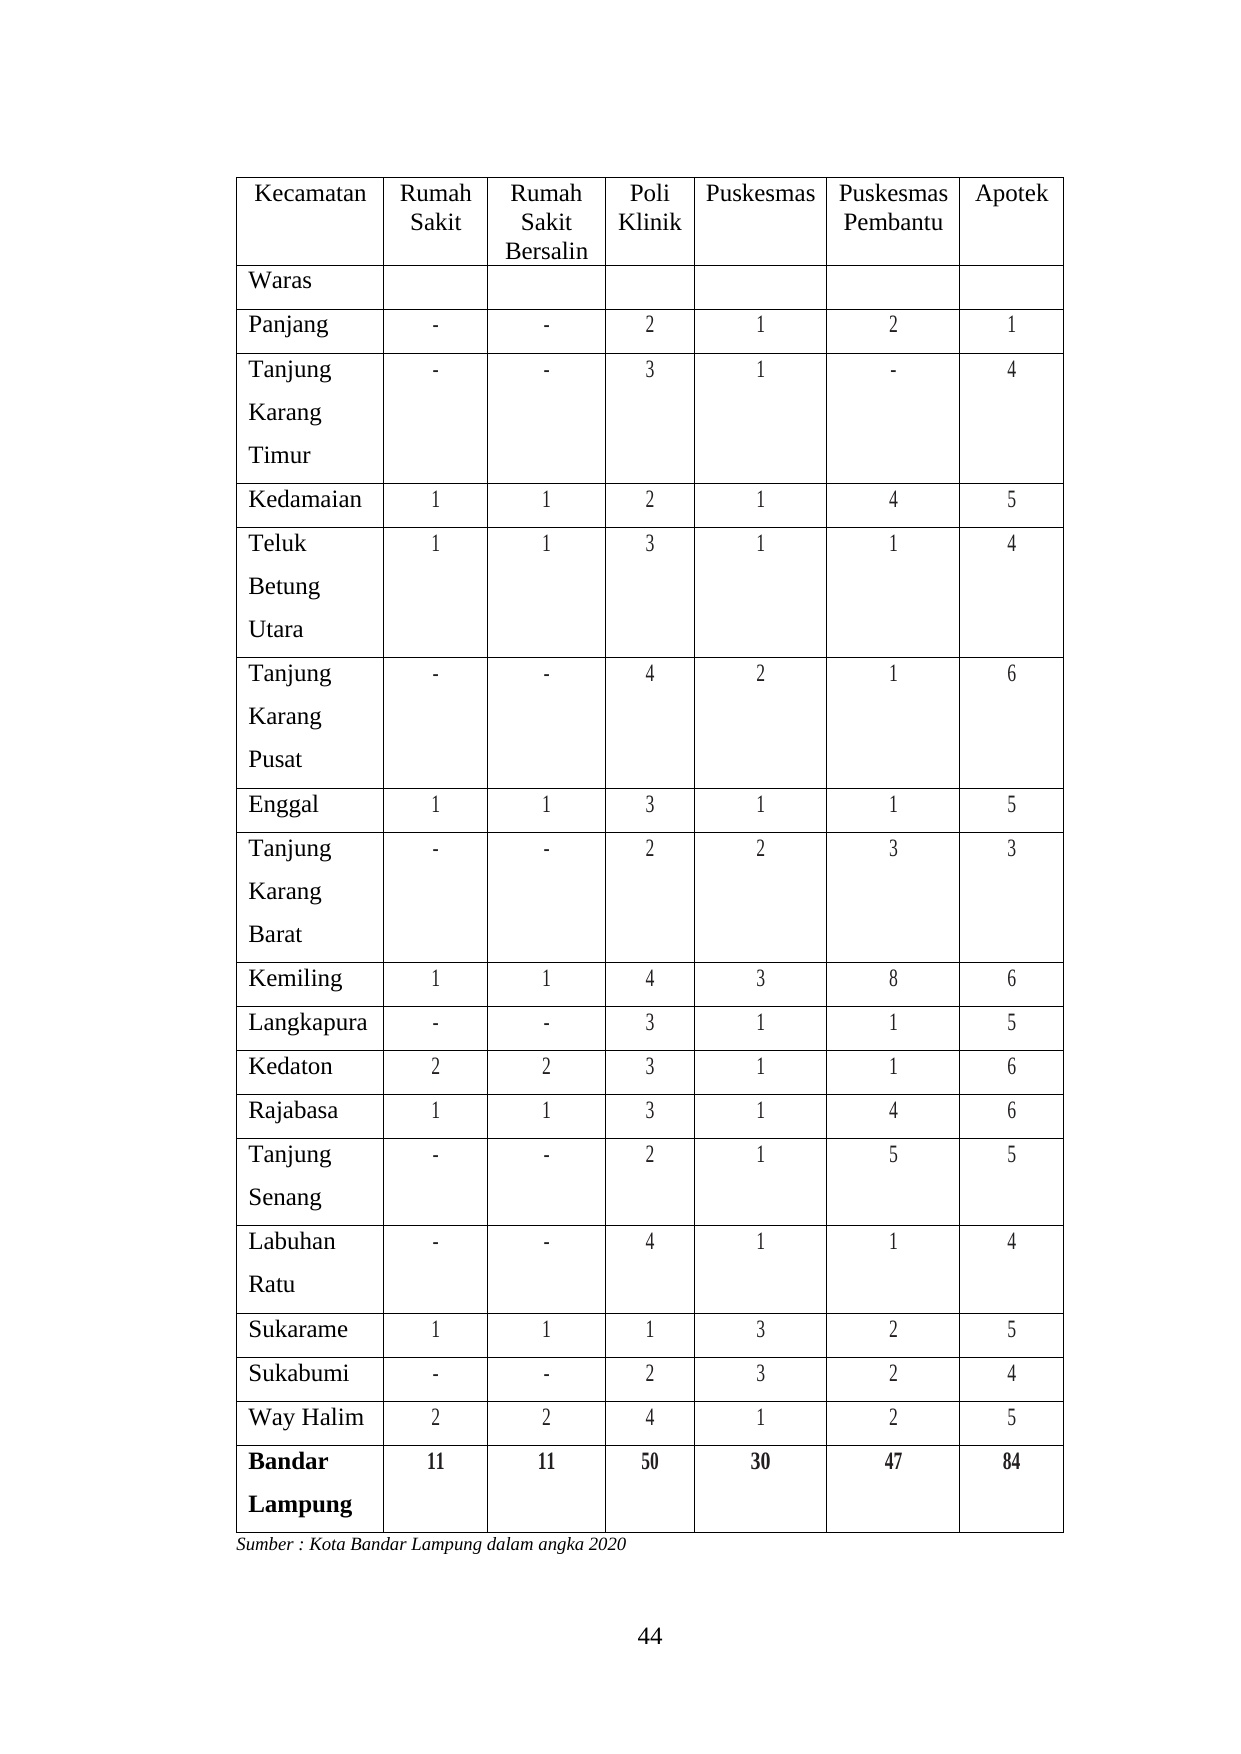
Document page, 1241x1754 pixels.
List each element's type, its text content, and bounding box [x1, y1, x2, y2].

table_cell Bumi Waras [237, 266, 383, 308]
table_cell Bandar Lampung [237, 1446, 383, 1532]
table_cell - [488, 1007, 605, 1050]
table_cell - [384, 1358, 487, 1401]
table_cell 1 [384, 789, 487, 832]
table_header Kecamatan [237, 178, 383, 264]
table_cell 30 [695, 1446, 826, 1532]
table_cell 6 [960, 658, 1063, 788]
table_cell 1 [384, 1314, 487, 1357]
table_cell Panjang [237, 310, 383, 353]
table_cell 5 [960, 1007, 1063, 1050]
table_cell 5 [960, 1402, 1063, 1445]
table_header Puskesmas Pembantu [827, 178, 959, 264]
table_cell 47 [827, 1446, 959, 1532]
table_cell 3 [606, 354, 694, 483]
table_cell 2 [695, 658, 826, 788]
table_cell Sukabumi [237, 1358, 383, 1401]
table_cell - [384, 1139, 487, 1225]
table_cell 2 [384, 1051, 487, 1094]
table_cell 4 [827, 1095, 959, 1138]
table_cell - [384, 266, 487, 308]
table_cell 2 [488, 1051, 605, 1094]
table_cell - [488, 833, 605, 962]
table_cell 1 [695, 1095, 826, 1138]
table_header Poli Klinik [606, 178, 694, 264]
table_cell 3 [695, 1314, 826, 1357]
table_cell 1 [695, 1007, 826, 1050]
table_cell - [488, 1358, 605, 1401]
table_cell 2 [606, 1358, 694, 1401]
table_cell 2 [384, 1402, 487, 1445]
table_cell Tanjung Senang [237, 1139, 383, 1225]
table_cell 3 [606, 789, 694, 832]
table_cell - [488, 658, 605, 788]
table_cell 8 [827, 963, 959, 1006]
table_cell - [384, 1226, 487, 1313]
table_cell 1 [827, 789, 959, 832]
table_cell 3 [606, 1095, 694, 1138]
table_cell 3 [695, 1358, 826, 1401]
table_cell - [384, 354, 487, 483]
table_cell Tanjung Karang Timur [237, 354, 383, 483]
table_cell 4 [606, 963, 694, 1006]
table_cell - [384, 658, 487, 788]
table_cell - [384, 1007, 487, 1050]
table_cell 1 [695, 1051, 826, 1094]
table_cell 2 [488, 1402, 605, 1445]
table_cell 1 [384, 963, 487, 1006]
table_cell 3 [606, 1007, 694, 1050]
table_cell 1 [827, 1226, 959, 1313]
table_cell Kedamaian [237, 484, 383, 527]
table_cell Labuhan Ratu [237, 1226, 383, 1313]
table_cell 3 [960, 833, 1063, 962]
table_cell 2 [606, 833, 694, 962]
table_cell 1 [488, 484, 605, 527]
table_cell Kemiling [237, 963, 383, 1006]
table_cell 1 [827, 528, 959, 657]
table_cell 1 [695, 789, 826, 832]
table_cell 1 [488, 1095, 605, 1138]
table_cell Tanjung Karang Barat [237, 833, 383, 962]
table_cell 1 [695, 354, 826, 483]
table_cell 4 [606, 658, 694, 788]
table_cell 1 [488, 789, 605, 832]
table_cell Enggal [237, 789, 383, 832]
table_cell 2 [606, 1139, 694, 1225]
table_cell 4 [606, 1226, 694, 1313]
table_cell 2 [695, 833, 826, 962]
table_cell 1 [695, 484, 826, 527]
table_cell 6 [960, 1095, 1063, 1138]
table_cell 1 [695, 528, 826, 657]
table_cell 5 [960, 484, 1063, 527]
table_cell Tanjung Karang Pusat [237, 658, 383, 788]
table_cell 1 [488, 963, 605, 1006]
table_cell 2 [960, 266, 1063, 308]
table_cell Langkapura [237, 1007, 383, 1050]
table_cell Teluk Betung Utara [237, 528, 383, 657]
table_cell 5 [960, 789, 1063, 832]
table_cell 2 [606, 310, 694, 353]
table_cell 2 [827, 1314, 959, 1357]
table_cell 50 [606, 1446, 694, 1532]
table_cell 6 [960, 963, 1063, 1006]
table_cell 6 [960, 1051, 1063, 1094]
table_cell 1 [695, 1139, 826, 1225]
table_cell 11 [488, 1446, 605, 1532]
table_cell 3 [695, 963, 826, 1006]
table_cell Way Halim [237, 1402, 383, 1445]
table_cell 1 [695, 1226, 826, 1313]
table_cell 1 [606, 1314, 694, 1357]
table_cell 3 [827, 833, 959, 962]
table_cell - [488, 354, 605, 483]
table_cell 4 [960, 354, 1063, 483]
table_cell 1 [960, 310, 1063, 353]
table_cell Sukarame [237, 1314, 383, 1357]
table_cell - [488, 310, 605, 353]
text Sumber : Kota Bandar Lampung dalam angka 2020 [236, 1533, 1063, 1554]
table_cell 2 [827, 1402, 959, 1445]
table_cell 1 [827, 1007, 959, 1050]
table_cell 1 [827, 1051, 959, 1094]
table_cell 2 [606, 484, 694, 527]
table_cell 4 [960, 1358, 1063, 1401]
table_cell 1 [488, 1314, 605, 1357]
table_cell 5 [827, 1139, 959, 1225]
table_cell - [827, 354, 959, 483]
table_cell 84 [960, 1446, 1063, 1532]
table_cell 11 [384, 1446, 487, 1532]
table_cell 3 [606, 1051, 694, 1094]
table_cell 1 [695, 1402, 826, 1445]
table_cell 4 [606, 1402, 694, 1445]
table_cell 2 [606, 266, 694, 308]
table_cell 1 [695, 266, 826, 308]
table_cell 5 [960, 1314, 1063, 1357]
table_cell 5 [960, 1139, 1063, 1225]
table_cell 4 [960, 528, 1063, 657]
table_cell 3 [827, 266, 959, 308]
table_cell 1 [384, 484, 487, 527]
table_cell - [384, 310, 487, 353]
table_cell 2 [827, 310, 959, 353]
table_cell 3 [606, 528, 694, 657]
table_header Rumah Sakit Bersalin [488, 178, 605, 264]
table_cell 1 [827, 658, 959, 788]
table_cell - [488, 266, 605, 308]
table_cell Kedaton [237, 1051, 383, 1094]
table_cell - [488, 1139, 605, 1225]
table_cell 4 [827, 484, 959, 527]
table_cell 1 [384, 1095, 487, 1138]
table_header Rumah Sakit [384, 178, 487, 264]
table_cell 1 [695, 310, 826, 353]
table_cell 1 [384, 528, 487, 657]
table_header Apotek [960, 178, 1063, 264]
table_cell Rajabasa [237, 1095, 383, 1138]
table_cell 1 [488, 528, 605, 657]
table_cell - [488, 1226, 605, 1313]
table_cell 2 [827, 1358, 959, 1401]
table_cell 4 [960, 1226, 1063, 1313]
table_cell - [384, 833, 487, 962]
table_header Puskesmas [695, 178, 826, 264]
